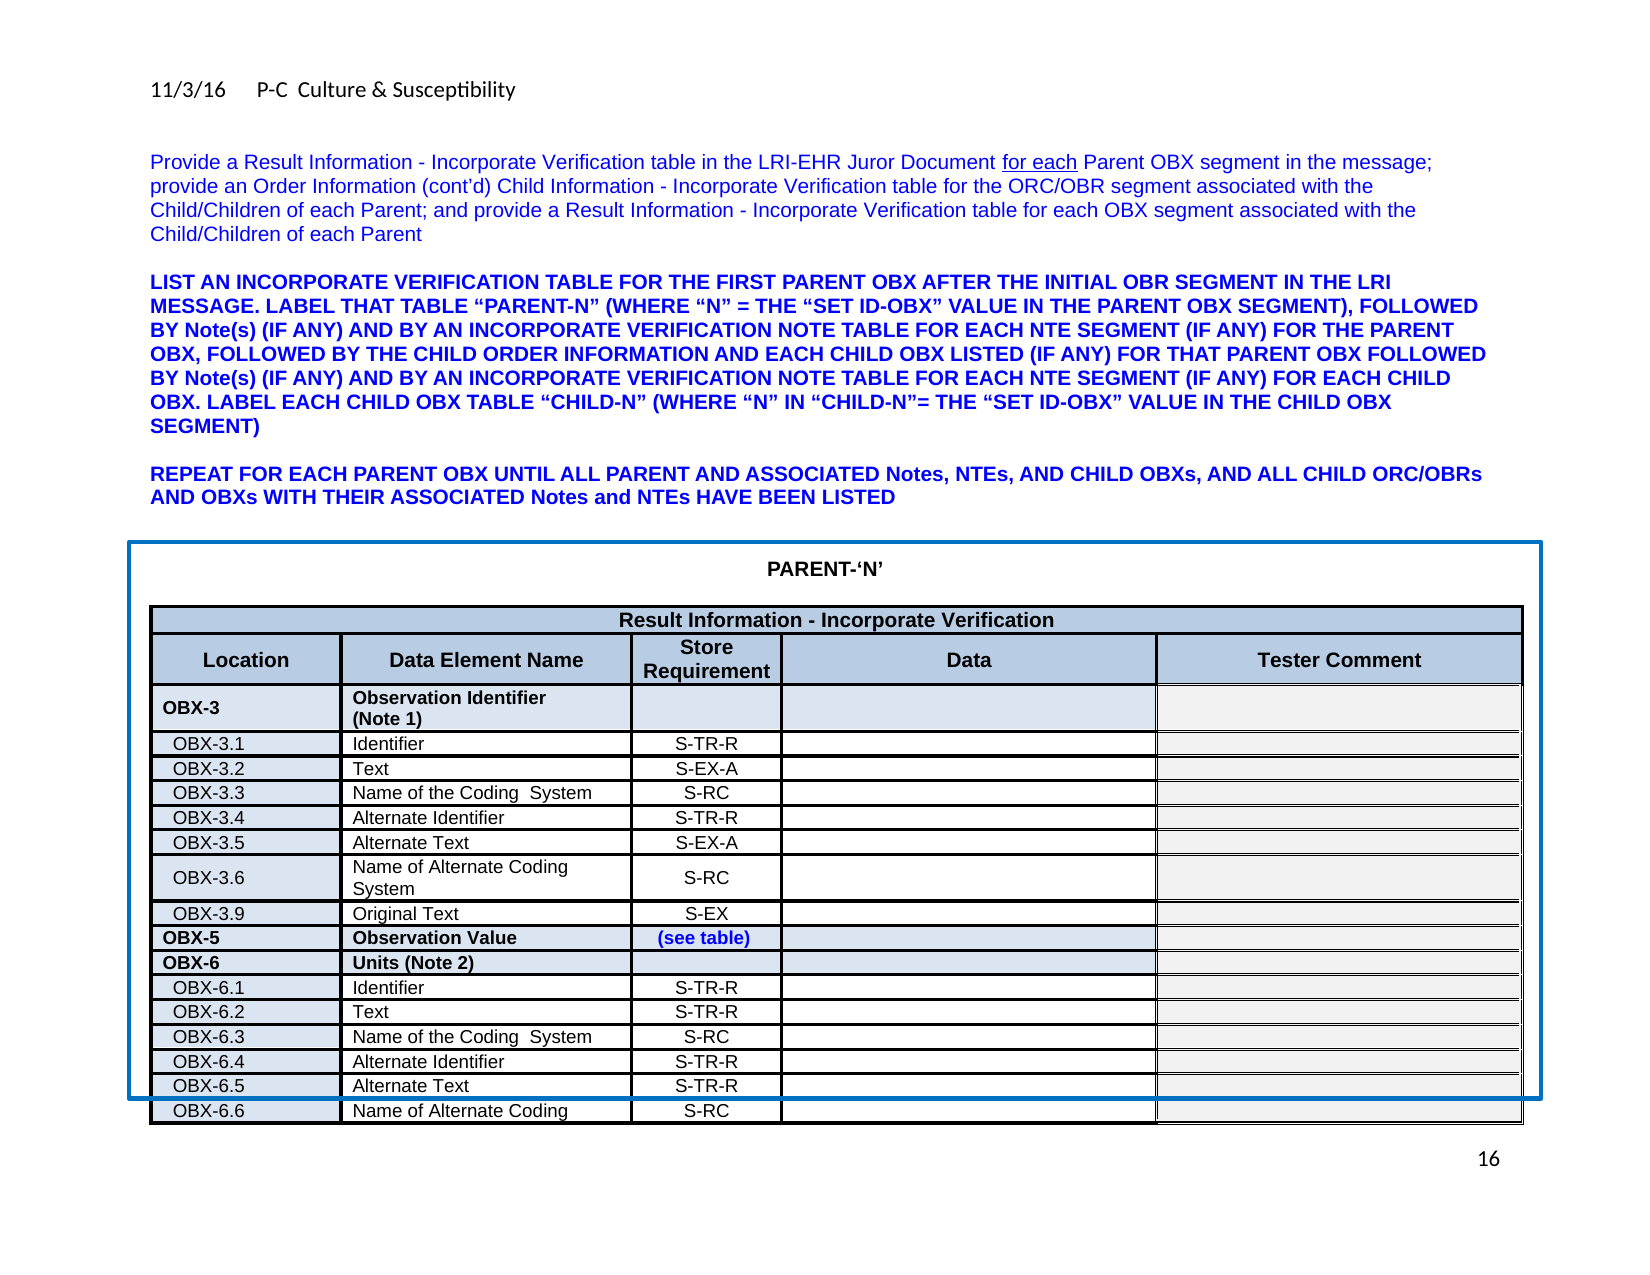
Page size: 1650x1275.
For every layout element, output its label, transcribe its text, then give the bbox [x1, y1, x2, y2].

text REPEAT FOR EACH PARENT OBX UNTIL ALL PARENT AND ASSOCIATED Notes, NTEs, AND CHILD OBXs, AND ALL CHILD ORC/OBRs AND OBXs WITH THEIR ASSOCIATED Notes and NTEs HAVE BEEN LISTED [150, 461, 1500, 509]
table_cell OBX-3.1 [153, 733, 339, 754]
table_cell Alternate Text [343, 1075, 630, 1096]
table_cell [783, 976, 1155, 998]
table_cell S-TR-R [633, 1051, 780, 1072]
table_cell OBX-5 [153, 927, 339, 949]
table_cell Name of the Coding System [343, 1026, 630, 1047]
table_cell S-EX-A [633, 831, 780, 853]
table_cell OBX-3.4 [153, 807, 339, 828]
table_cell Tester Comment [1158, 635, 1521, 683]
table_cell (see table) [633, 927, 780, 949]
text LIST AN INCORPORATE VERIFICATION TABLE FOR THE FIRST PARENT OBX AFTER THE INITIAL OBR SEGMENT IN THE LRI MESSAGE. LABEL THAT TABLE “PARENT-N” (WHERE “N” = THE “SET ID-OBX” VALUE IN THE PARENT OBX SEGMENT), FOLLOWED BY Note(s) (IF ANY) AND BY AN INCORPORATE VERIFICATION NOTE TABLE FOR EACH NTE SEGMENT (IF ANY) FOR THE PARENT OBX, FOLLOWED BY THE CHILD ORDER INFORMATION AND EACH CHILD OBX LISTED (IF ANY) FOR THAT PARENT OBX FOLLOWED BY Note(s) (IF ANY) AND BY AN INCORPORATE VERIFICATION NOTE TABLE FOR EACH NTE SEGMENT (IF ANY) FOR EACH CHILD OBX. LABEL EACH CHILD OBX TABLE “CHILD-N” (WHERE “N” IN “CHILD-N”= THE “SET ID-OBX” VALUE IN THE CHILD OBX SEGMENT) [150, 270, 1500, 437]
table_cell [1158, 973, 1522, 998]
table_cell [1158, 1048, 1521, 1072]
table_cell [783, 856, 1155, 899]
table_cell Text [343, 758, 630, 779]
table_cell Observation Identifier (Note 1) [343, 686, 630, 729]
table_cell S-RC [633, 782, 780, 804]
table_cell S-TR-R [633, 976, 780, 998]
table_cell OBX-3 [153, 686, 339, 729]
table_cell S-EX [633, 903, 780, 924]
table_cell [783, 1075, 1155, 1096]
table_cell Name of Alternate Coding System [343, 856, 630, 899]
table_cell [783, 733, 1155, 754]
table_cell [1158, 1023, 1521, 1047]
table_cell [1158, 924, 1522, 949]
table_cell Text [343, 1001, 630, 1023]
table_cell [783, 686, 1155, 729]
table_cell S-RC [633, 1101, 780, 1121]
table_cell Observation Value [343, 927, 630, 949]
table_cell Alternate Identifier [343, 1051, 630, 1072]
table_cell OBX-3.6 [153, 856, 339, 899]
table_cell [783, 903, 1155, 924]
table_cell [1158, 899, 1522, 924]
table_cell S-RC [633, 1026, 780, 1047]
table_cell OBX-3.9 [153, 903, 339, 924]
table_cell Location [153, 635, 339, 683]
table_cell [783, 758, 1155, 779]
table_cell [1158, 949, 1521, 973]
table_cell [783, 927, 1155, 949]
table_cell [783, 1001, 1155, 1023]
table_cell [1158, 828, 1522, 853]
table_cell S-TR-R [633, 807, 780, 828]
table_cell S-EX-A [633, 758, 780, 779]
table_cell S-TR-R [633, 1001, 780, 1023]
table_cell OBX-6.1 [153, 976, 339, 998]
table_cell S-TR-R [633, 1075, 780, 1096]
table_cell Alternate Identifier [343, 807, 630, 828]
table_cell Store Requirement [633, 635, 780, 683]
table_cell Identifier [343, 733, 630, 754]
table_cell Data [783, 635, 1155, 683]
table_cell Data Element Name [343, 635, 630, 683]
table_cell [633, 952, 780, 973]
table_cell OBX-6.5 [153, 1075, 339, 1096]
table_cell OBX-3.3 [153, 782, 339, 804]
table_cell OBX-6.2 [153, 1001, 339, 1023]
table_cell [1158, 1072, 1522, 1096]
text Provide a Result Information - Incorporate Verification table in the LRI-EHR Juror Document for each Parent OBX segment in the message; provide an Order Information (cont’d) Child Information - Incorporate Verification table for the ORC/OBR segment associated with the Child/Children of each Parent; and provide a Result Information - Incorporate Verification table for each OBX segment associated with the Child/Children of each Parent [150, 150, 1500, 246]
table_cell Identifier [343, 976, 630, 998]
table_cell Alternate Text [343, 831, 630, 853]
table_cell [783, 1051, 1155, 1072]
table_cell OBX-3.5 [153, 831, 339, 853]
table_cell S-TR-R [633, 733, 780, 754]
text PARENT-‘N’ [150, 557, 1500, 581]
table_cell [1158, 779, 1522, 804]
table_header Result Information - Incorporate Verification [153, 608, 1521, 632]
table_cell [1156, 1101, 1521, 1121]
table_cell [783, 1026, 1155, 1047]
table_cell [1158, 754, 1522, 779]
table_cell [783, 831, 1155, 853]
table_cell Name of the Coding System [343, 782, 630, 804]
table_cell OBX-6 [153, 952, 339, 973]
table_cell OBX-3.2 [153, 758, 339, 779]
table_cell S-RC [633, 856, 780, 899]
table_cell [783, 782, 1155, 804]
table_cell [1158, 730, 1521, 754]
table_cell OBX-6.4 [153, 1051, 339, 1072]
table_cell [1158, 804, 1521, 828]
table_cell Original Text [343, 903, 630, 924]
table_cell [633, 686, 780, 729]
table_cell [783, 1101, 1155, 1121]
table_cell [343, 1101, 630, 1121]
table_cell [1158, 684, 1521, 729]
table_cell [1158, 998, 1522, 1023]
table_cell [783, 807, 1155, 828]
table_cell Units (Note 2) [343, 952, 630, 973]
table_cell [783, 952, 1155, 973]
table_cell OBX-6.6 [153, 1101, 339, 1121]
table_cell OBX-6.3 [153, 1026, 339, 1047]
table_cell [1158, 853, 1522, 899]
